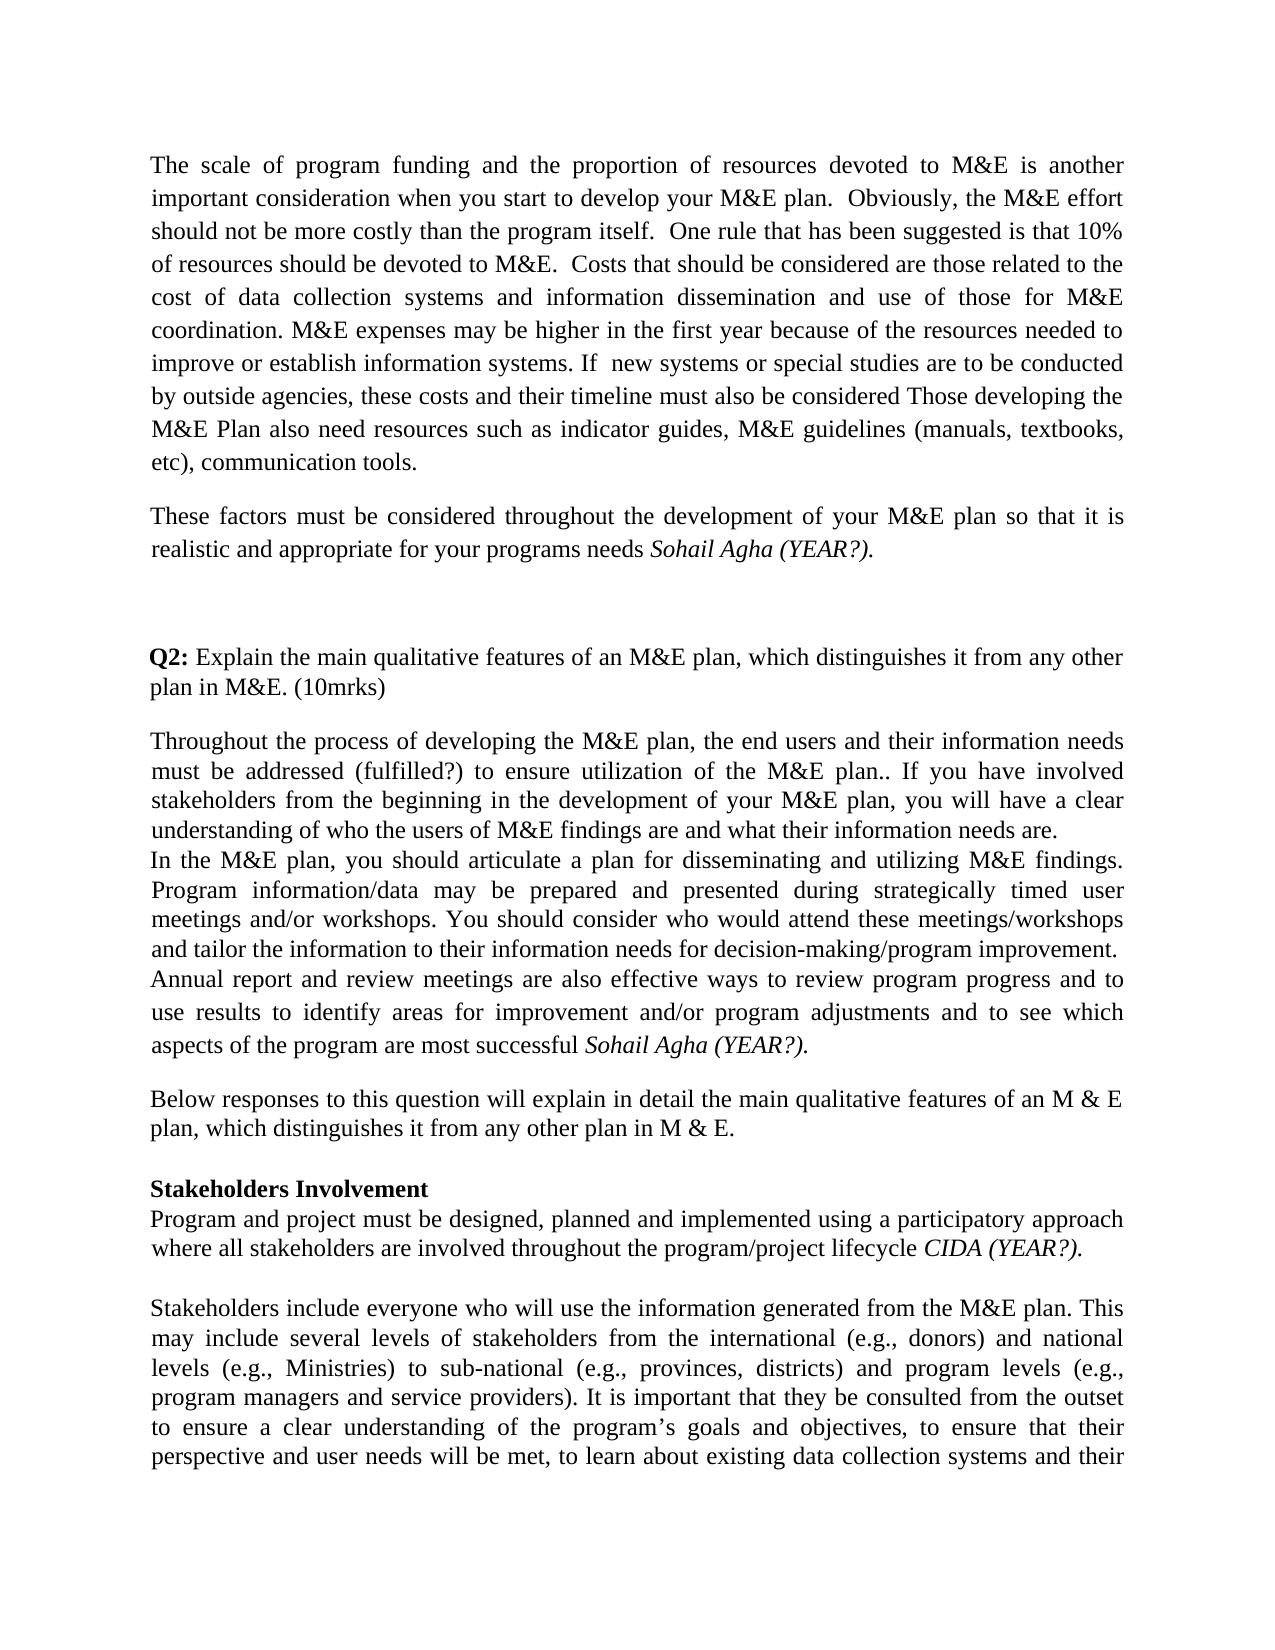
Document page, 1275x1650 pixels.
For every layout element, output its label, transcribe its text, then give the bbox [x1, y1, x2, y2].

text Program and project must be designed, planned and implemented using a participatory approach where all stakeholders are involved throughout the program/project lifecycle CIDA (YEAR?). [150, 1204, 1125, 1262]
text Stakeholders Involvement [150, 1174, 1125, 1202]
text Q2: Explain the main qualitative features of an M&E plan, which distinguishes it from any other plan in M&E. (10mrks) [148, 642, 1125, 701]
text Annual report and review meetings are also effective ways to review program progress and to use results to identify areas for improvement and/or program adjustments and to see which aspects of the program are most successful Sohail Agha (YEAR?). [150, 964, 1125, 1059]
text In the M&E plan, you should articulate a plan for disseminating and utilizing M&E findings. Program information/data may be prepared and presented during strategically timed user meetings and/or workshops. You should consider who would attend these meetings/workshops and tailor the information to their information needs for decision-making/program improvement. [150, 845, 1125, 963]
text These factors must be considered throughout the development of your M&E plan so that it is realistic and appropriate for your programs needs Sohail Agha (YEAR?). [150, 501, 1125, 563]
text Below responses to this question will explain in detail the main qualitative features of an M & E plan, which distinguishes it from any other plan in M & E. [150, 1084, 1125, 1142]
text The scale of program funding and the proportion of resources devoted to M&E is another important consideration when you start to develop your M&E plan. Obviously, the M&E effort should not be more costly than the program itself. One rule that has been suggested is that 10% of resources should be devoted to M&E. Costs that should be considered are those related to the cost of data collection systems and information dissemination and use of those for M&E coordination. M&E expenses may be higher in the first year because of the resources needed to improve or establish information systems. If new systems or special studies are to be conducted by outside agencies, these costs and their timeline must also be considered Those developing the M&E Plan also need resources such as indicator guides, M&E guidelines (manuals, textbooks, etc), communication tools. [150, 150, 1125, 476]
text Throughout the process of developing the M&E plan, the end users and their information needs must be addressed (fulfilled?) to ensure utilization of the M&E plan.. If you have involved stakeholders from the beginning in the development of your M&E plan, you will have a clear understanding of who the users of M&E findings are and what their information needs are. [150, 726, 1125, 844]
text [150, 1293, 1125, 1470]
